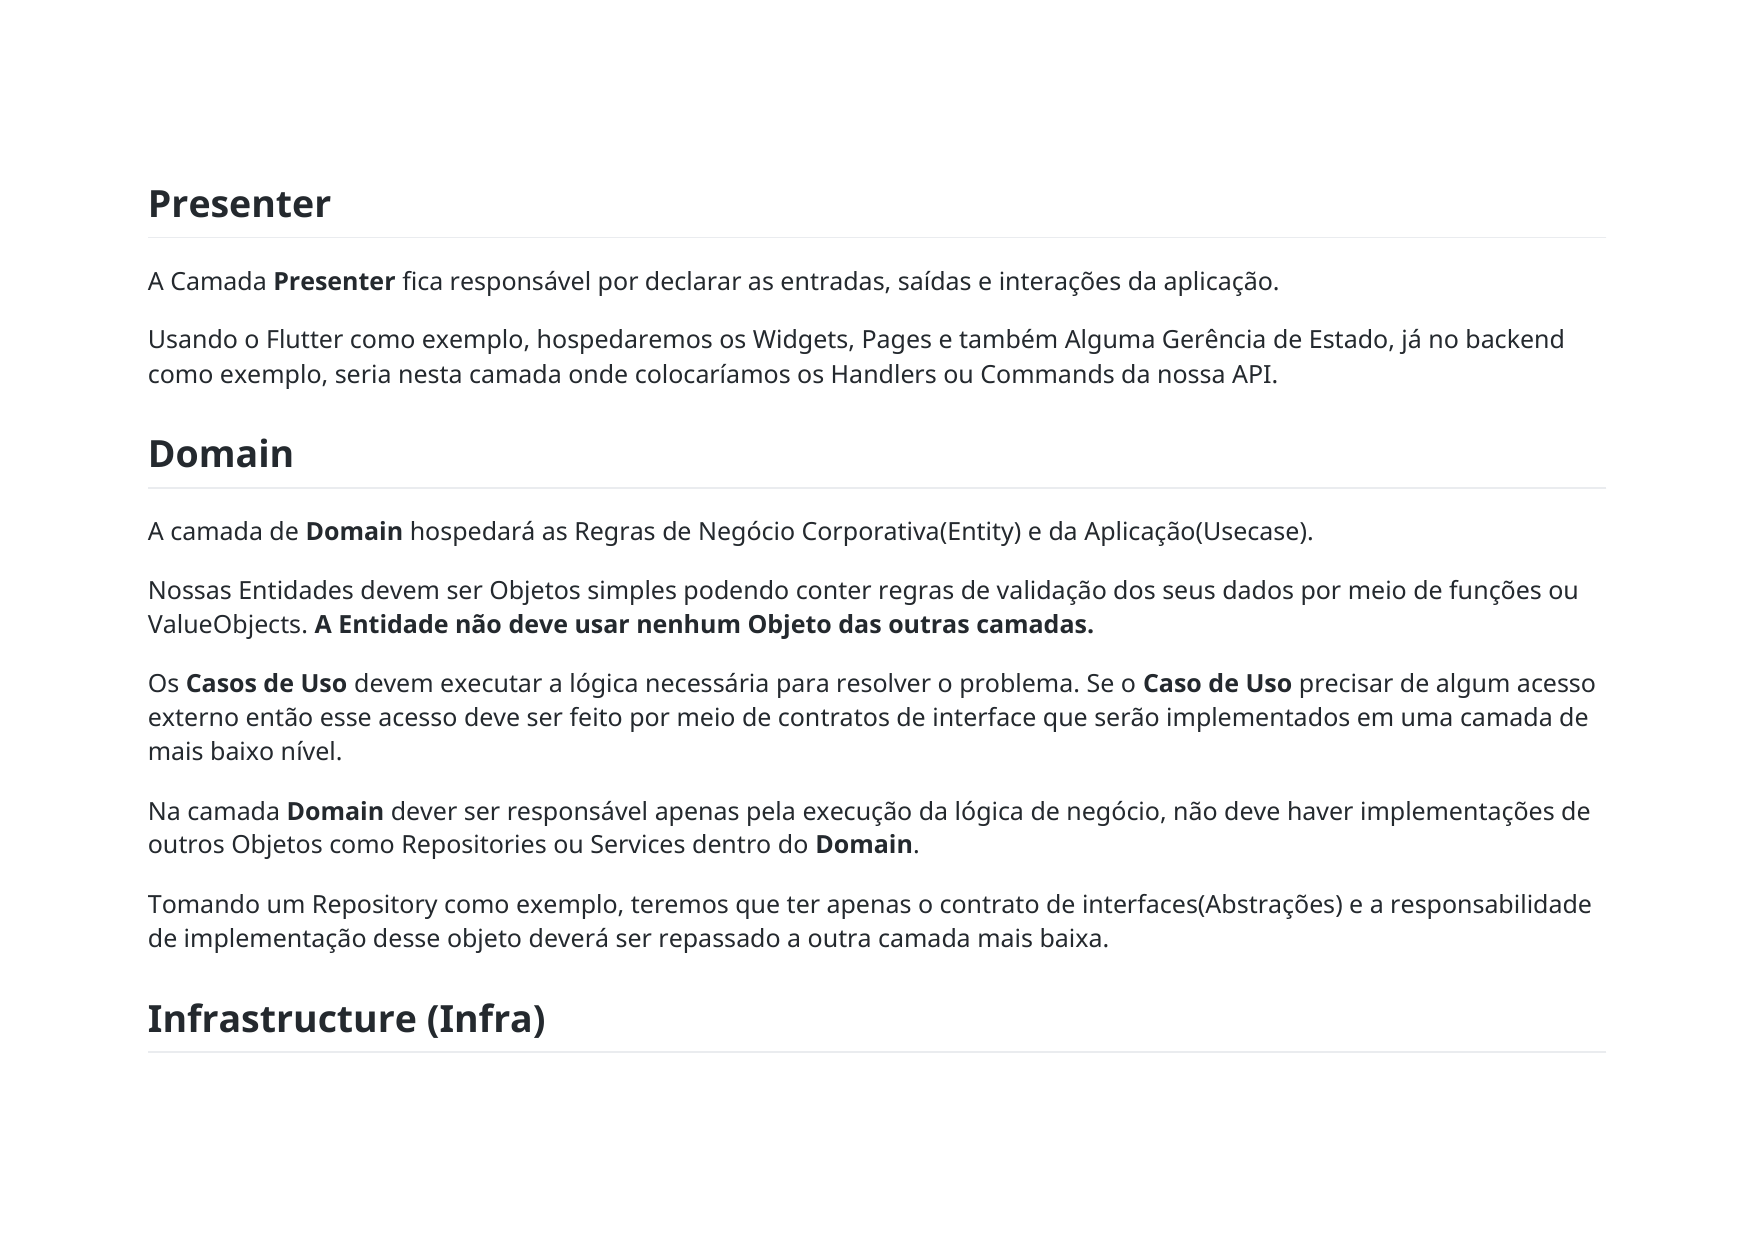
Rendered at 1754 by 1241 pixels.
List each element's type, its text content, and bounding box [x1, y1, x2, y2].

text Presenter [148, 177, 1606, 237]
text A camada de Domain hospedará as Regras de Negócio Corporativa(Entity) e da Aplicação(Usecase). [148, 514, 1606, 548]
text Tomando um Repository como exemplo, teremos que ter apenas o contrato de interfaces(Abstrações) e a responsabilidade de implementação desse objeto deverá ser repassado a outra camada mais baixa. [148, 886, 1606, 954]
text Infrastructure (Infra) [148, 992, 1606, 1051]
text Na camada Domain dever ser responsável apenas pela execução da lógica de negócio, não deve haver implementações de outros Objetos como Repositories ou Services dentro do Domain. [148, 793, 1606, 861]
text A Camada Presenter fica responsável por declarar as entradas, saídas e interações da aplicação. [148, 263, 1606, 297]
text Nossas Entidades devem ser Objetos simples podendo conter regras de validação dos seus dados por meio de funções ou ValueObjects. A Entidade não deve usar nenhum Objeto das outras camadas. [148, 573, 1606, 641]
text Usando o Flutter como exemplo, hospedaremos os Widgets, Pages e também Alguma Gerência de Estado, já no backend como exemplo, seria nesta camada onde colocaríamos os Handlers ou Commands da nossa API. [148, 322, 1606, 390]
text Domain [148, 428, 1606, 487]
text Os Casos de Uso devem executar a lógica necessária para resolver o problema. Se o Caso de Uso precisar de algum acesso externo então esse acesso deve ser feito por meio de contratos de interface que serão implementados em uma camada de mais baixo nível. [148, 666, 1606, 768]
